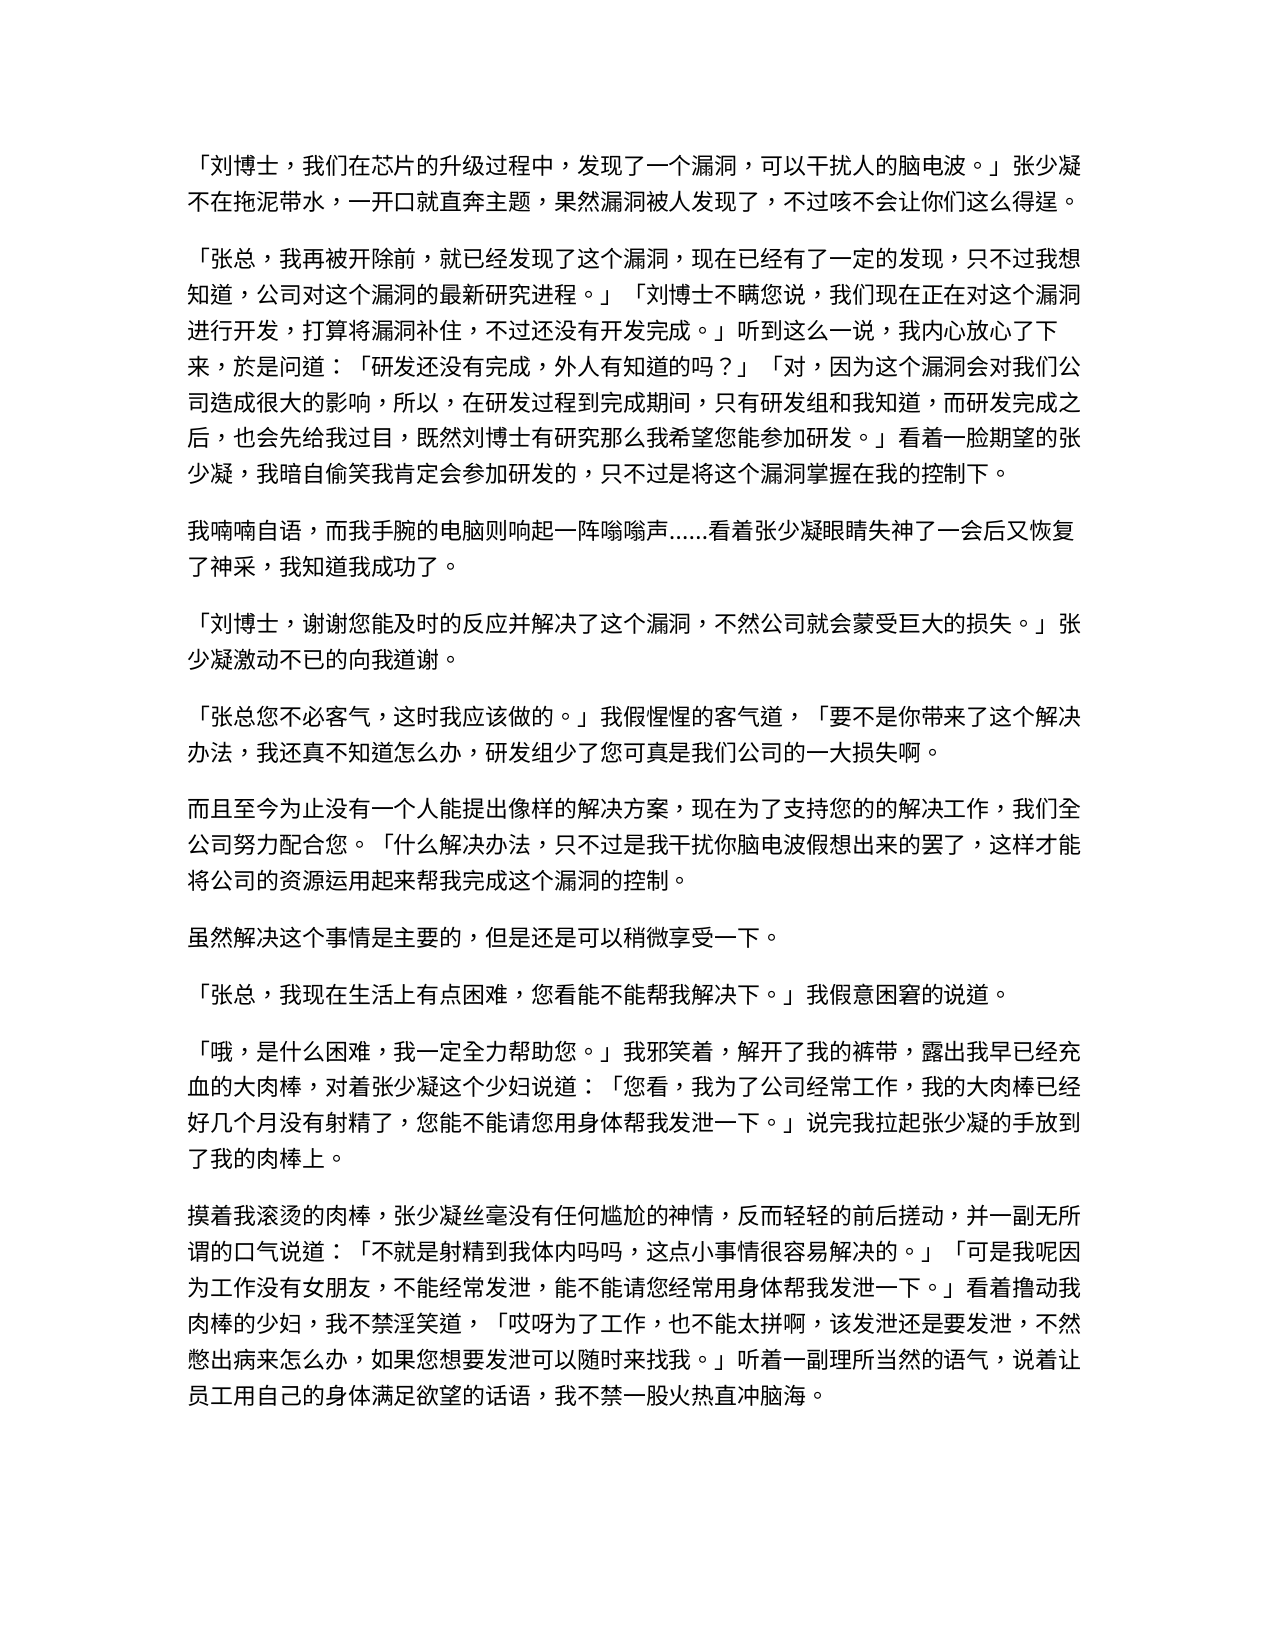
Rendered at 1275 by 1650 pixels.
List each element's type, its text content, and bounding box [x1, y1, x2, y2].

text 「张总您不必客气，这时我应该做的。」我假惺惺的客气道，「要不是你带来了这个解决办法，我还真不知道怎么办，研发组少了您可真是我们公司的一大损失啊。 [187, 701, 1087, 768]
text 「张总，我现在生活上有点困难，您看能不能帮我解决下。」我假意困窘的说道。 [187, 979, 1087, 1010]
text 「哦，是什么困难，我一定全力帮助您。」我邪笑着，解开了我的裤带，露出我早已经充血的大肉棒，对着张少凝这个少妇说道：「您看，我为了公司经常工作，我的大肉棒已经好几个月没有射精了，您能不能请您用身体帮我发泄一下。」说完我拉起张少凝的手放到了我的肉棒上。 [187, 1035, 1087, 1174]
text 我喃喃自语，而我手腕的电脑则响起一阵嗡嗡声……看着张少凝眼睛失神了一会后又恢复了神采，我知道我成功了。 [187, 515, 1087, 582]
text 而且至今为止没有一个人能提出像样的解决方案，现在为了支持您的的解决工作，我们全公司努力配合您。「什么解决办法，只不过是我干扰你脑电波假想出来的罢了，这样才能将公司的资源运用起来帮我完成这个漏洞的控制。 [187, 793, 1087, 896]
text 「刘博士，谢谢您能及时的反应并解决了这个漏洞，不然公司就会蒙受巨大的损失。」张少凝激动不已的向我道谢。 [187, 608, 1087, 675]
text 「刘博士，我们在芯片的升级过程中，发现了一个漏洞，可以干扰人的脑电波。」张少凝不在拖泥带水，一开口就直奔主题，果然漏洞被人发现了，不过咳不会让你们这么得逞。 [187, 150, 1087, 217]
text 摸着我滚烫的肉棒，张少凝丝毫没有任何尴尬的神情，反而轻轻的前后搓动，并一副无所谓的口气说道：「不就是射精到我体内吗吗，这点小事情很容易解决的。」「可是我呢因为工作没有女朋友，不能经常发泄，能不能请您经常用身体帮我发泄一下。」看着撸动我肉棒的少妇，我不禁淫笑道，「哎呀为了工作，也不能太拼啊，该发泄还是要发泄，不然憋出病来怎么办，如果您想要发泄可以随时来找我。」听着一副理所当然的语气，说着让员工用自己的身体满足欲望的话语，我不禁一股火热直冲脑海。 [187, 1200, 1087, 1411]
text 虽然解决这个事情是主要的，但是还是可以稍微享受一下。 [187, 922, 1087, 953]
text 「张总，我再被开除前，就已经发现了这个漏洞，现在已经有了一定的发现，只不过我想知道，公司对这个漏洞的最新研究进程。」「刘博士不瞒您说，我们现在正在对这个漏洞进行开发，打算将漏洞补住，不过还没有开发完成。」听到这么一说，我内心放心了下来，於是问道：「研发还没有完成，外人有知道的吗？」「对，因为这个漏洞会对我们公司造成很大的影响，所以，在研发过程到完成期间，只有研发组和我知道，而研发完成之后，也会先给我过目，既然刘博士有研究那么我希望您能参加研发。」看着一脸期望的张少凝，我暗自偷笑我肯定会参加研发的，只不过是将这个漏洞掌握在我的控制下。 [187, 243, 1087, 489]
